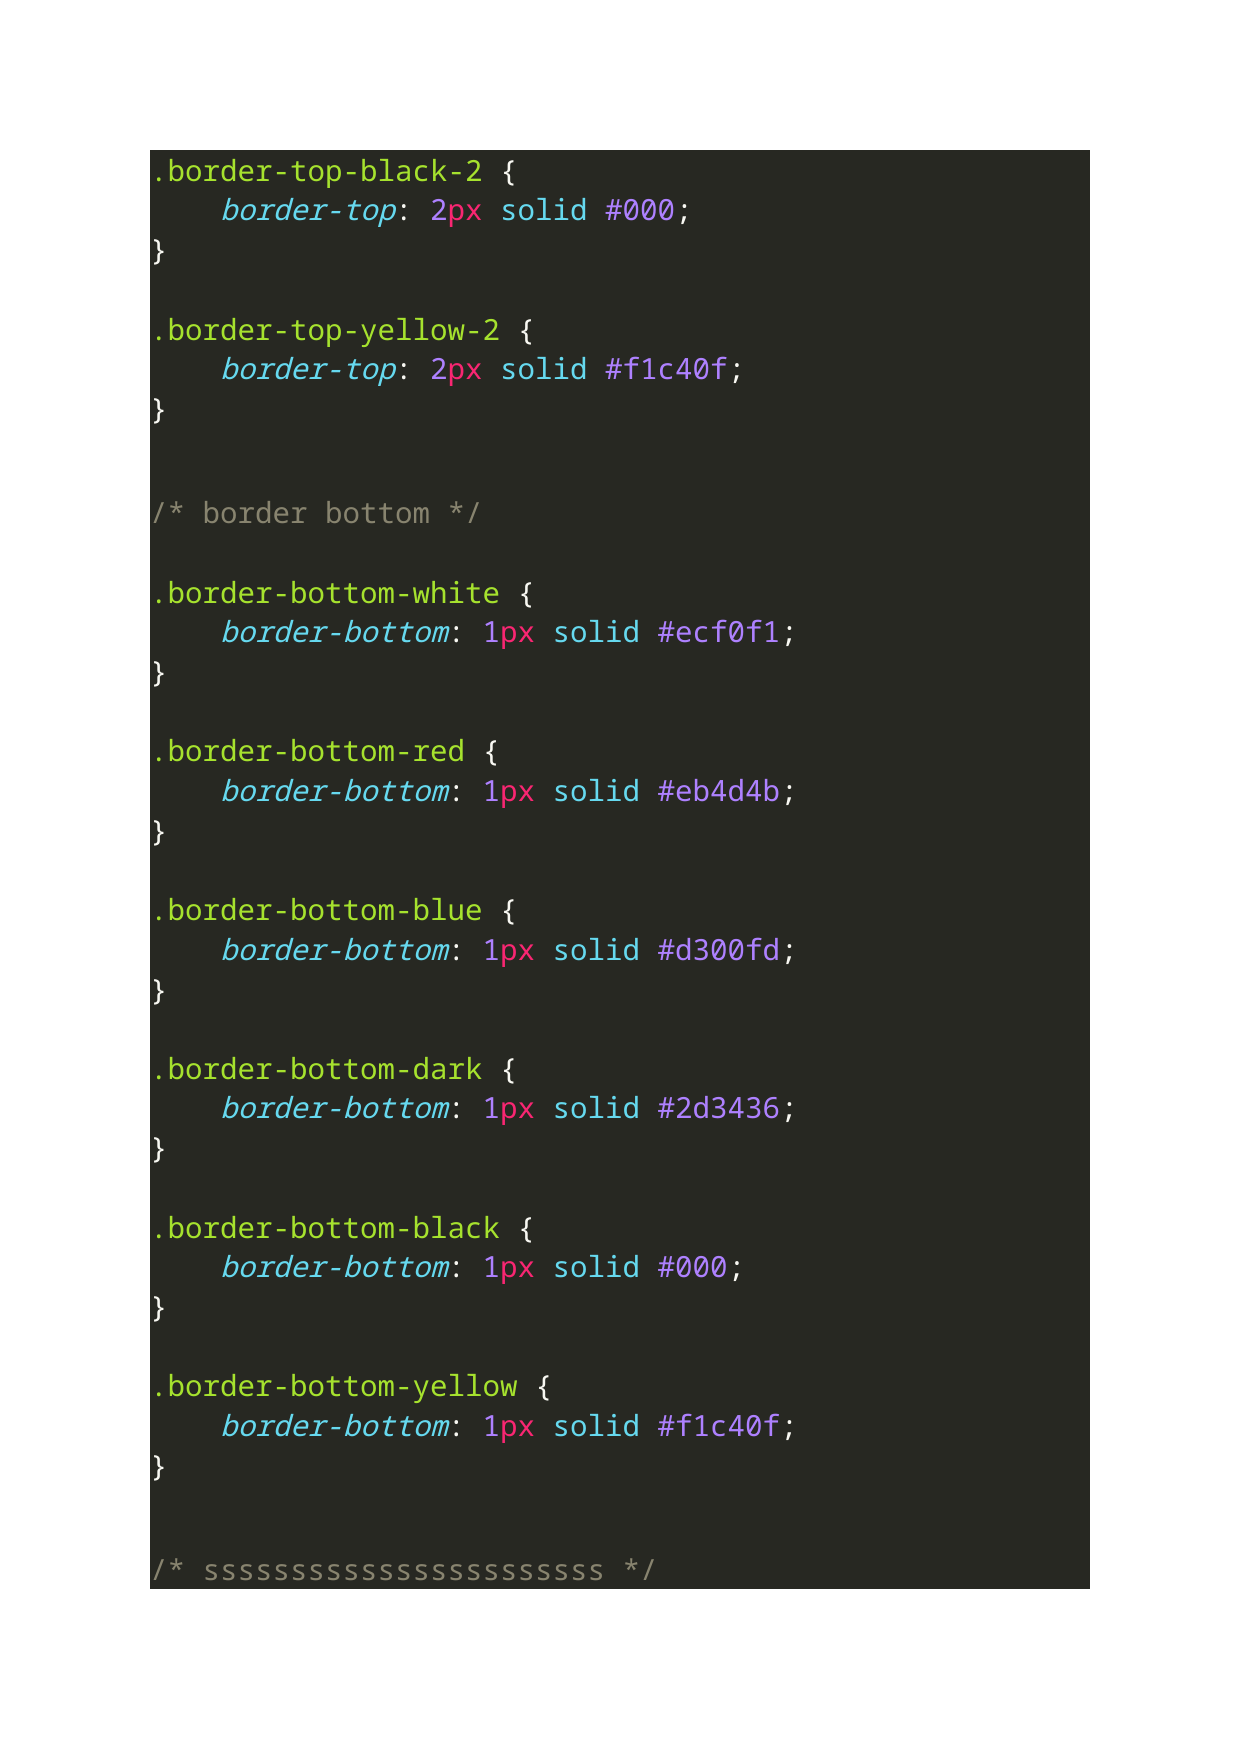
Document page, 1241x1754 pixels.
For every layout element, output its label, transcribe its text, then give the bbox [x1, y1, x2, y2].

text } [150, 651, 1090, 691]
text /* sssssssssssssssssssssss */ [150, 1549, 1090, 1589]
text } [150, 229, 1090, 269]
text border-bottom: 1px solid #000; [150, 1247, 1090, 1286]
text .border-bottom-yellow { [150, 1366, 1090, 1405]
text border-bottom: 1px solid #d300fd; [150, 929, 1090, 969]
text border-bottom: 1px solid #eb4d4b; [150, 770, 1090, 810]
text border-bottom: 1px solid #ecf0f1; [150, 612, 1090, 651]
text } [150, 1445, 1090, 1485]
text } [150, 1286, 1090, 1326]
text /* border bottom */ [150, 492, 1090, 532]
text border-top: 2px solid #000; [150, 190, 1090, 229]
text .border-top-yellow-2 { [150, 309, 1090, 348]
text } [150, 1127, 1090, 1167]
text } [150, 388, 1090, 428]
text .border-bottom-black { [150, 1207, 1090, 1247]
text .border-bottom-white { [150, 572, 1090, 612]
text } [150, 810, 1090, 850]
text border-bottom: 1px solid #2d3436; [150, 1088, 1090, 1127]
text border-bottom: 1px solid #f1c40f; [150, 1405, 1090, 1445]
text } [150, 969, 1090, 1008]
text border-top: 2px solid #f1c40f; [150, 348, 1090, 388]
text .border-bottom-dark { [150, 1048, 1090, 1088]
text .border-bottom-red { [150, 731, 1090, 770]
text .border-bottom-blue { [150, 889, 1090, 929]
text .border-top-black-2 { [150, 150, 1090, 190]
